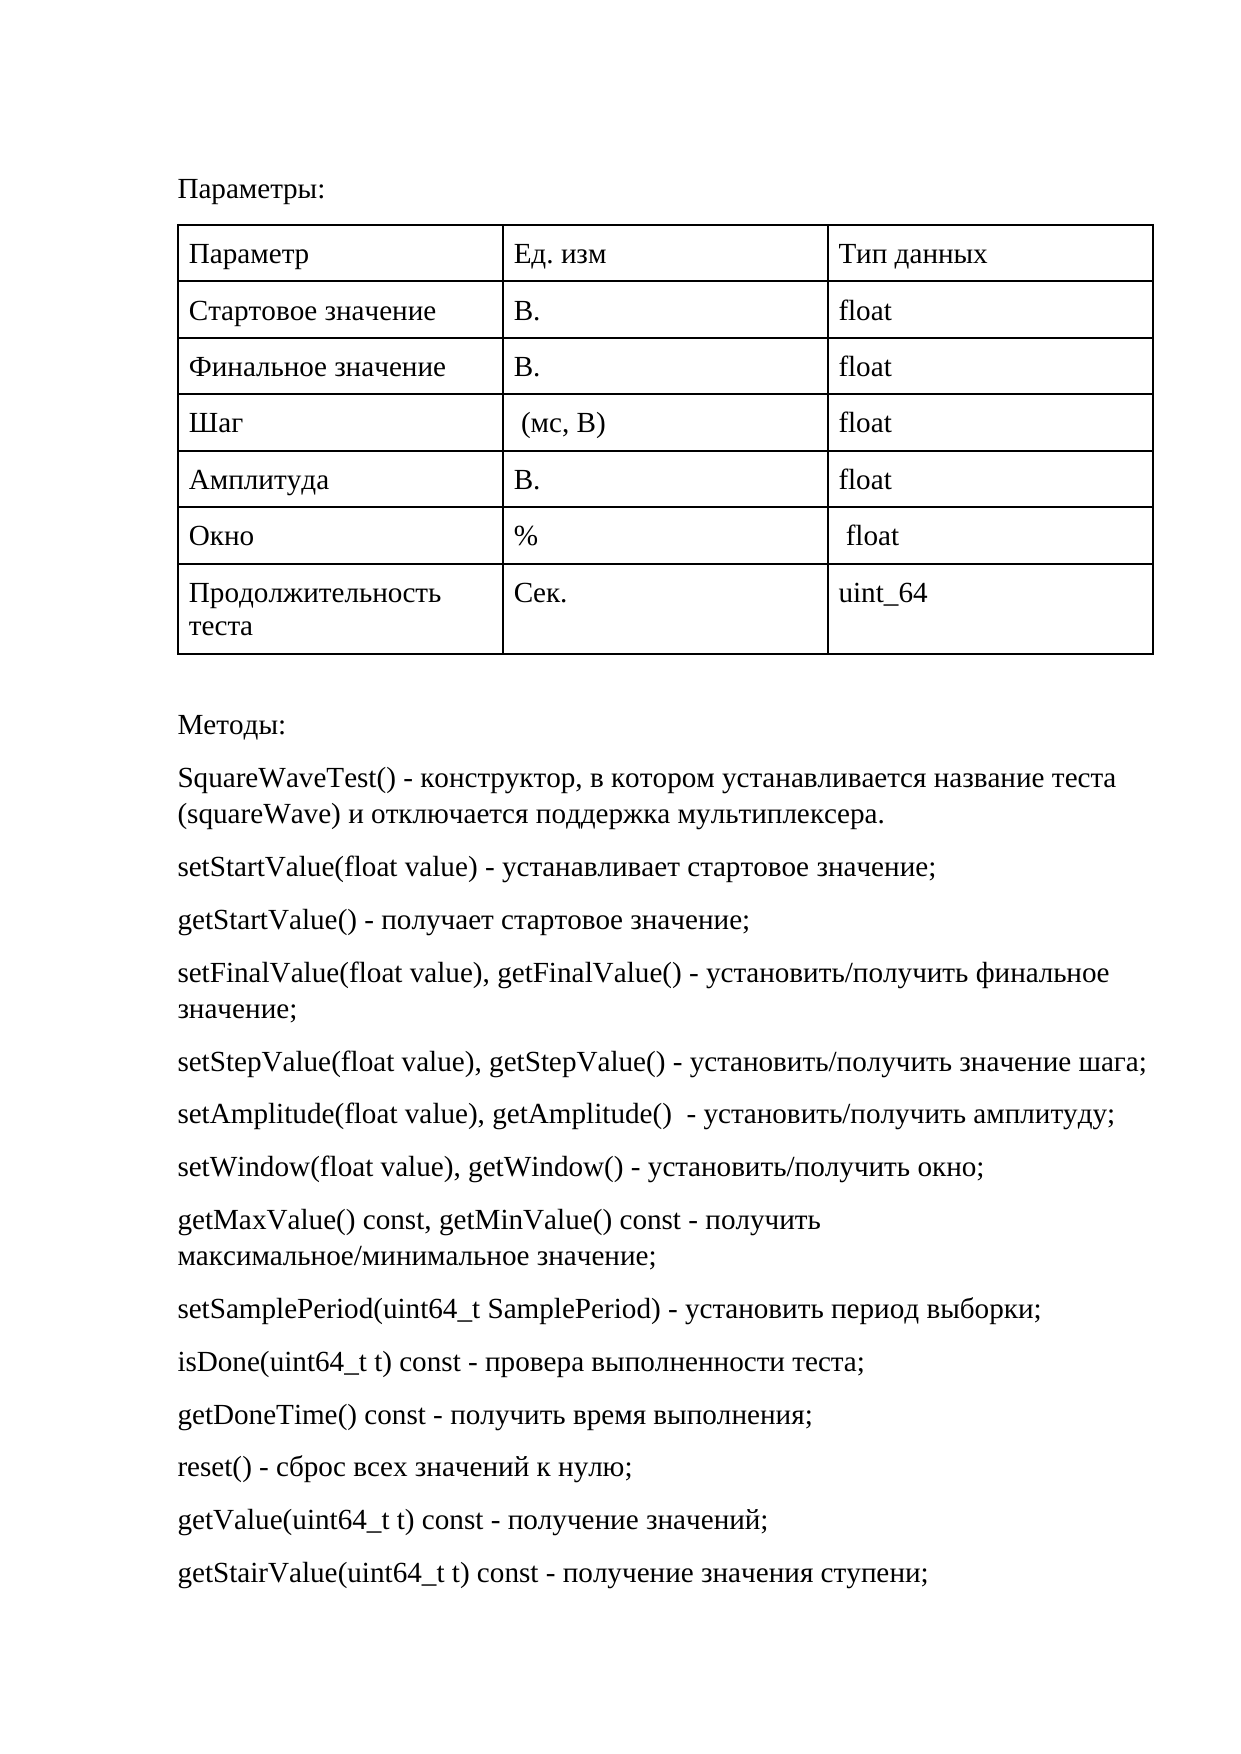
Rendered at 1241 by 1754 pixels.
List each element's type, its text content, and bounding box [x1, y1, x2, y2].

text getStartValue() - получает стартовое значение; [177, 902, 1152, 936]
table_cell Продолжительность теста [179, 565, 502, 652]
text isDone(uint64_t t) const - провера выполненности теста; [177, 1344, 1152, 1377]
text Параметры: [177, 171, 1152, 204]
text getStairValue(uint64_t t) const - получение значения ступени; [177, 1555, 1152, 1589]
table_cell float [829, 339, 1152, 393]
text reset() - сброс всех значений к нулю; [177, 1449, 1152, 1483]
text getValue(uint64_t t) const - получение значений; [177, 1502, 1152, 1536]
table_header Параметр [179, 226, 502, 280]
table_cell float [829, 508, 1152, 562]
table_cell В. [504, 452, 827, 506]
table_header Тип данных [829, 226, 1152, 280]
text setStartValue(float value) - устанавливает стартовое значение; [177, 849, 1152, 883]
table_cell float [829, 395, 1152, 449]
text getMaxValue() const, getMinValue() const - получить максимальное/минимальное значение; [177, 1202, 1152, 1272]
text getDoneTime() const - получить время выполнения; [177, 1397, 1152, 1430]
table_cell (мс, В) [504, 395, 827, 449]
table_cell В. [504, 339, 827, 393]
text SquareWaveTest() - конструктор, в котором устанавливается название теста (squareWave) и отключается поддержка мультиплексера. [177, 760, 1152, 830]
table_cell % [504, 508, 827, 562]
text setFinalValue(float value), getFinalValue() - установить/получить финальное значение; [177, 955, 1152, 1024]
text setAmplitude(float value), getAmplitude() - установить/получить амплитуду; [177, 1097, 1152, 1130]
text setWindow(float value), getWindow() - установить/получить окно; [177, 1149, 1152, 1183]
table_cell Окно [179, 508, 502, 562]
text setSamplePeriod(uint64_t SamplePeriod) - установить период выборки; [177, 1291, 1152, 1325]
table_cell Стартовое значение [179, 282, 502, 337]
table_cell Сек. [504, 565, 827, 652]
text setStepValue(float value), getStepValue() - установить/получить значение шага; [177, 1044, 1152, 1077]
table_cell Амплитуда [179, 452, 502, 506]
table_cell В. [504, 282, 827, 337]
text Методы: [177, 707, 1152, 741]
table_cell Финальное значение [179, 339, 502, 393]
table_cell float [829, 452, 1152, 506]
table_cell uint_64 [829, 565, 1152, 652]
table_cell Шаг [179, 395, 502, 449]
table_cell float [829, 282, 1152, 337]
table_header Ед. изм [504, 226, 827, 280]
